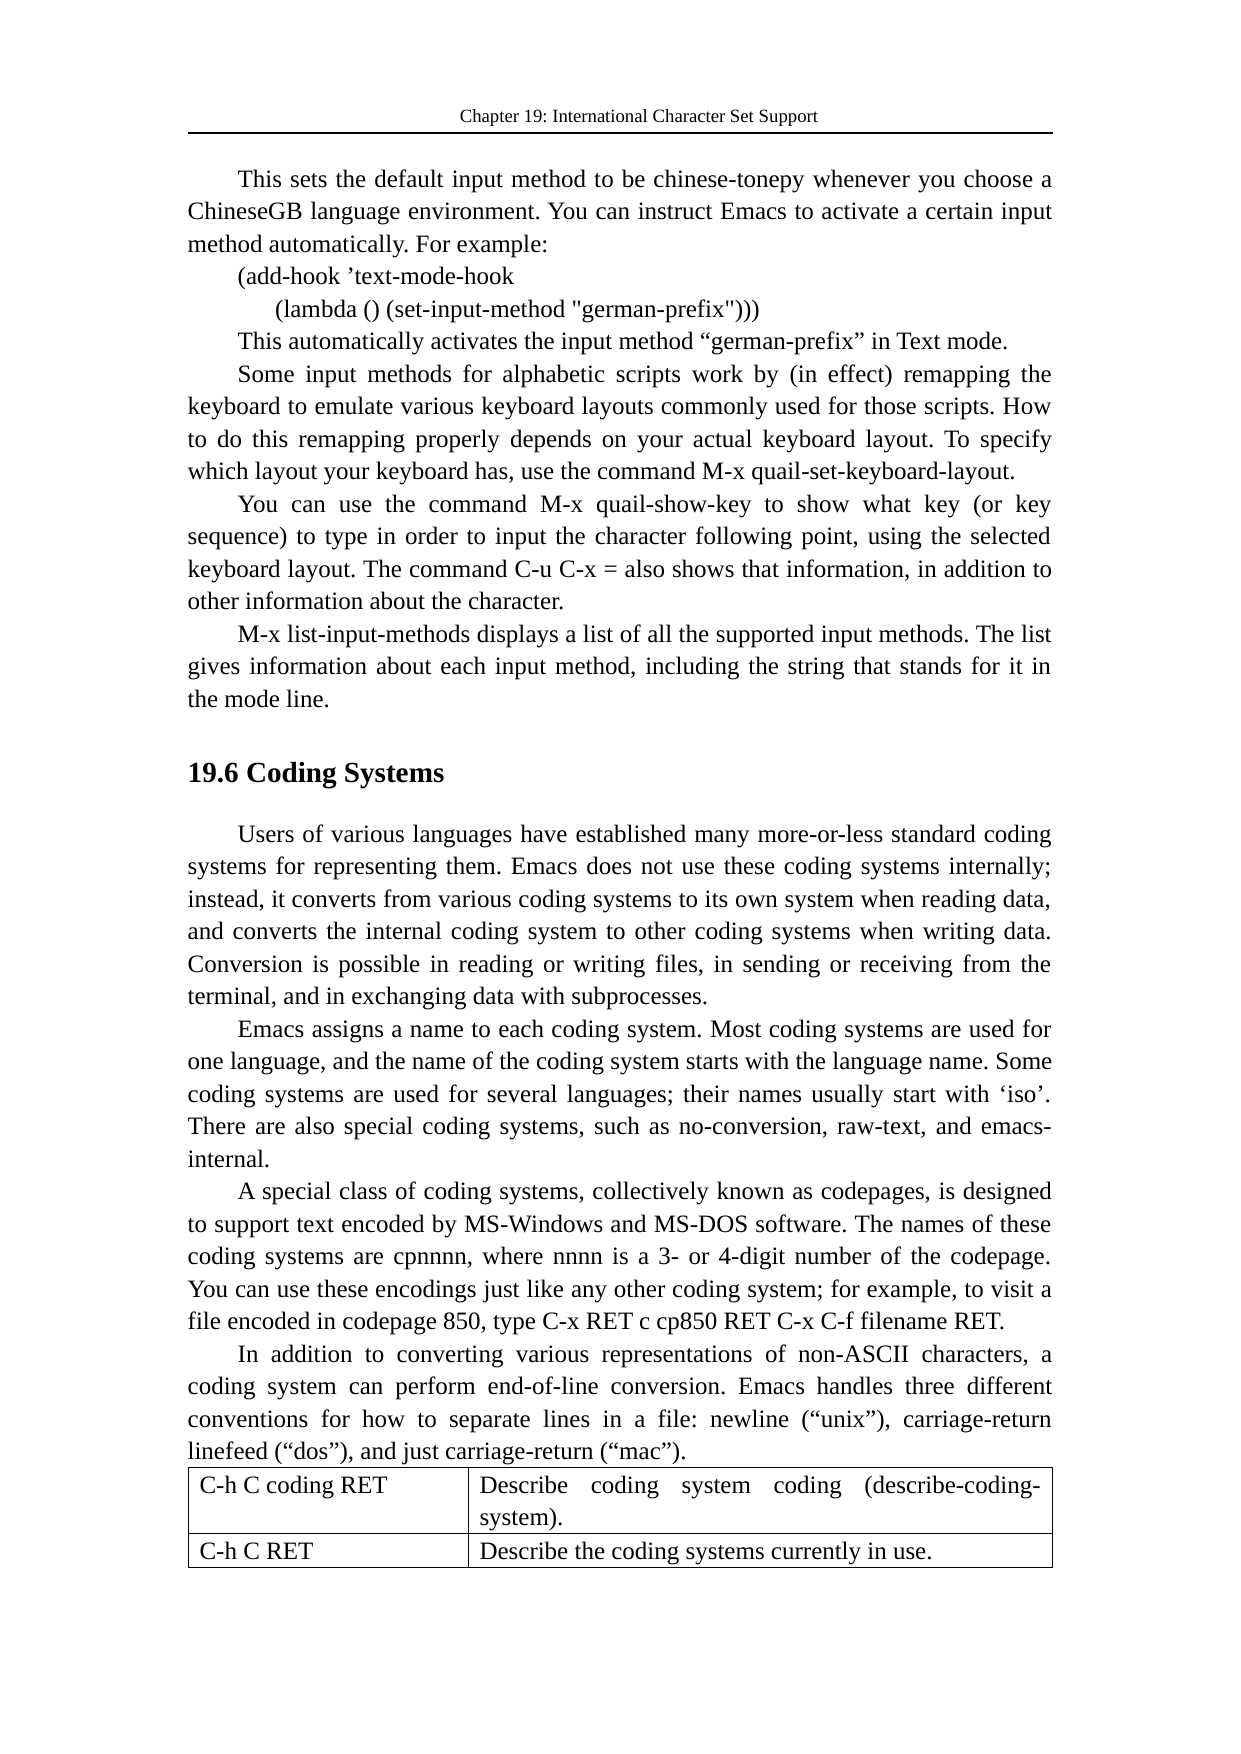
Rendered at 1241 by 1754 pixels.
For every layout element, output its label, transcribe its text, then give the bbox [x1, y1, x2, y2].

text This automatically activates the input method “german-prefix” in Text mode. [187, 324, 1053, 357]
text Some input methods for alphabetic scripts work by (in effect) remapping the keyboard to emulate various keyboard layouts commonly used for those scripts. How to do this remapping properly depends on your actual keyboard layout. To specify which layout your keyboard has, use the command M-x quail-set-keyboard-layout. [187, 357, 1053, 487]
subtitle Coding Systems [187, 739, 1053, 804]
text This sets the default input method to be chinese-tonepy whenever you choose a ChineseGB language environment. You can instruct Emacs to activate a certain input method automatically. For example: [187, 162, 1053, 259]
table_header C-h C coding RET [189, 1468, 468, 1533]
text (add-hook ’text-mode-hook [187, 259, 1053, 292]
text Users of various languages have established many more-or-less standard coding systems for representing them. Emacs does not use these coding systems internally; instead, it converts from various coding systems to its own system when reading data, and converts the internal coding system to other coding systems when writing data. Conversion is possible in reading or writing files, in sending or receiving from the terminal, and in exchanging data with subprocesses. [187, 817, 1053, 1012]
text (lambda () (set-input-method "german-prefix"))) [225, 292, 1053, 324]
text M-x list-input-methods displays a list of all the supported input methods. The list gives information about each input method, including the string that stands for it in the mode line. [187, 617, 1053, 714]
text Emacs assigns a name to each coding system. Most coding systems are used for one language, and the name of the coding system starts with the language name. Some coding systems are used for several languages; their names usually start with ‘iso’. There are also special coding systems, such as no-conversion, raw-text, and emacs-internal. [187, 1012, 1053, 1174]
text You can use the command M-x quail-show-key to show what key (or key sequence) to type in order to input the character following point, using the selected keyboard layout. The command C-u C-x = also shows that information, in addition to other information about the character. [187, 487, 1053, 617]
text A special class of coding systems, collectively known as codepages, is designed to support text encoded by MS-Windows and MS-DOS software. The names of these coding systems are cpnnnn, where nnnn is a 3- or 4-digit number of the codepage. You can use these encodings just like any other coding system; for example, to visit a file encoded in codepage 850, type C-x RET c cp850 RET C-x C-f filename RET. [187, 1174, 1053, 1337]
table_cell C-h C RET [189, 1534, 468, 1567]
table_header Describe coding system coding (describe-coding-system). [469, 1468, 1052, 1533]
text In addition to converting various representations of non-ASCII characters, a coding system can perform end-of-line conversion. Emacs handles three different conventions for how to separate lines in a file: newline (“unix”), carriage-return linefeed (“dos”), and just carriage-return (“mac”). [187, 1337, 1053, 1467]
table_cell Describe the coding systems currently in use. [469, 1534, 1052, 1567]
